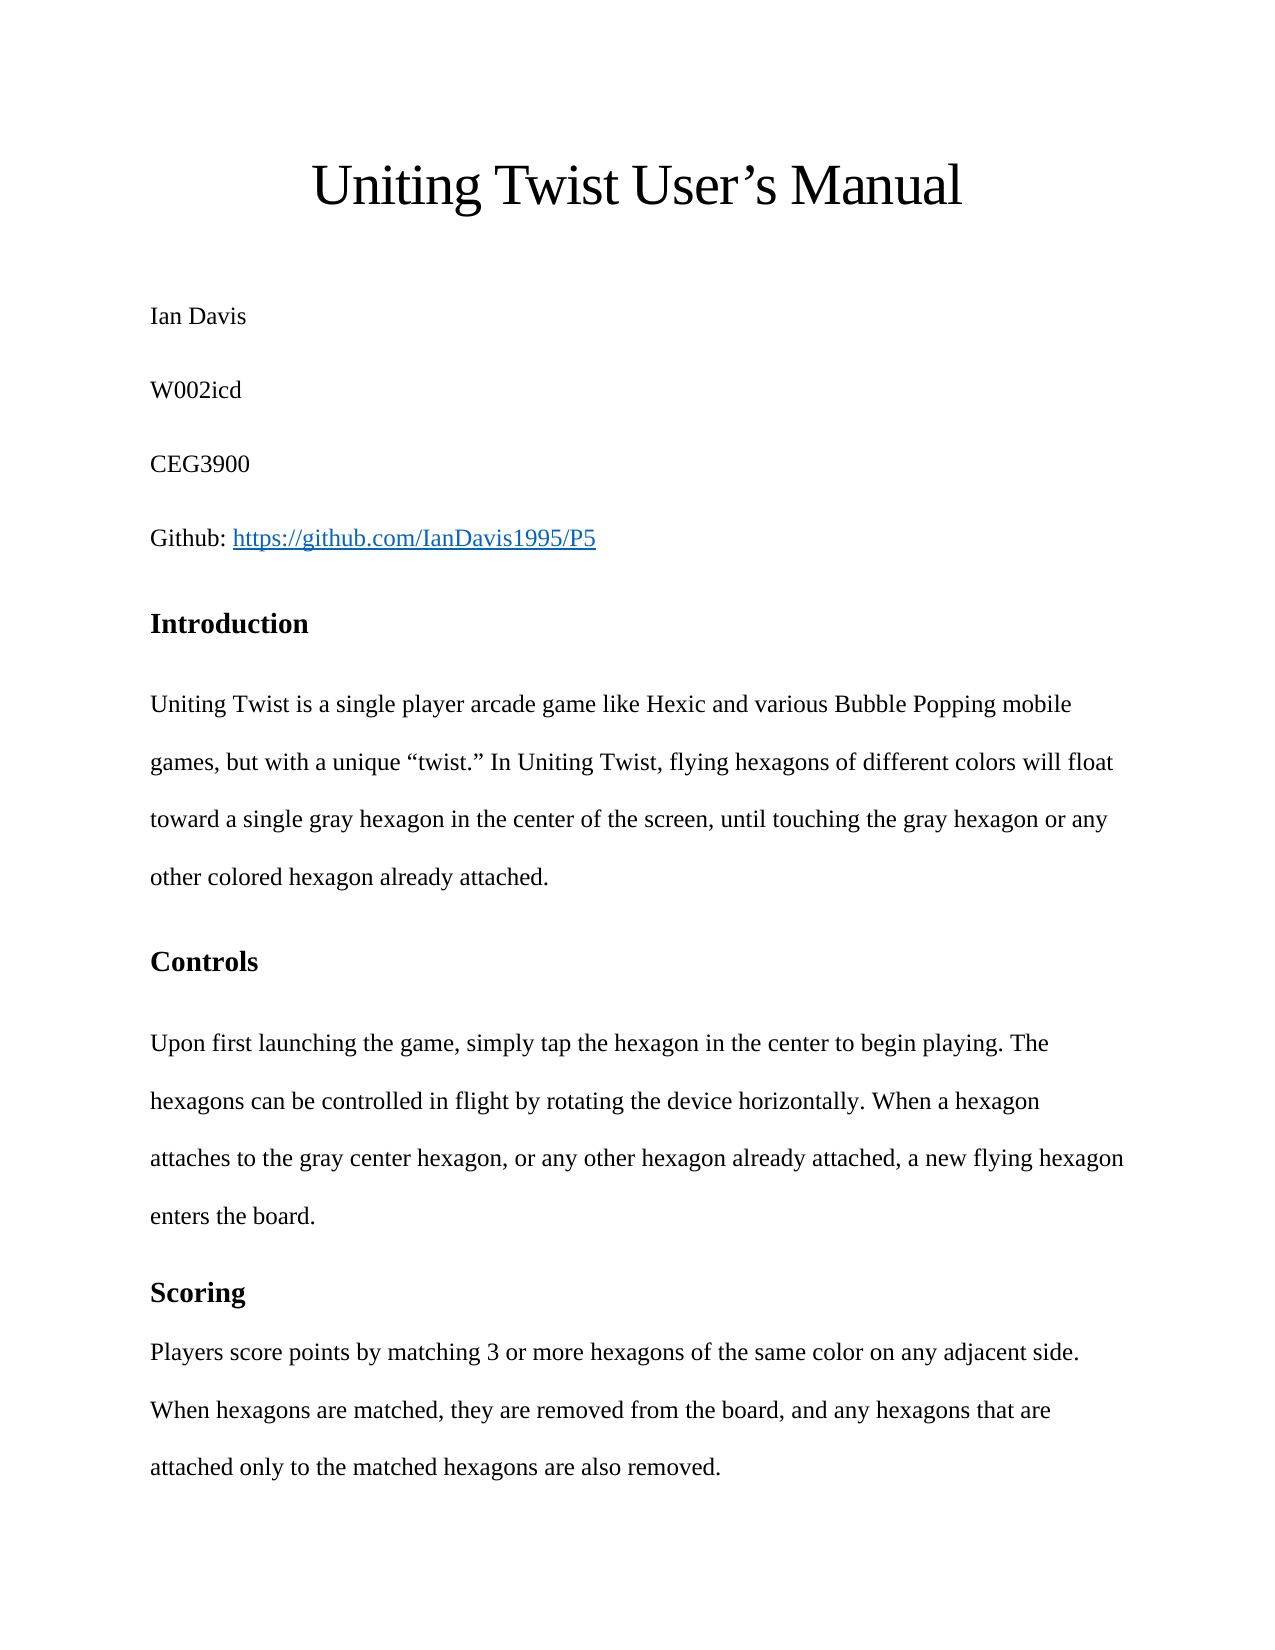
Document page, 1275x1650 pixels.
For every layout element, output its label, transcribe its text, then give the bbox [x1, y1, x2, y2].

subtitle Introduction [150, 606, 1125, 639]
text Scoring Players score points by matching 3 or more hexagons of the same color on any adjacent side. When hexagons are matched, they are removed from the board, and any hexagons that are attached only to the matched hexagons are also removed. [150, 1275, 1125, 1481]
text Upon first launching the game, simply tap the hexagon in the center to begin playing. The hexagons can be controlled in flight by rotating the device horizontally. When a hexagon attaches to the gray center hexagon, or any other hexagon already attached, a new flying hexagon enters the board. [150, 1028, 1125, 1229]
text Uniting Twist is a single player arcade game like Hexic and various Bubble Popping mobile games, but with a unique “twist.” In Uniting Twist, flying hexagons of different colors will float toward a single gray hexagon in the center of the screen, until touching the gray hexagon or any other colored hexagon already attached. [150, 689, 1125, 891]
text Ian Davis [150, 301, 1125, 329]
title Uniting Twist User’s Manual [150, 150, 1125, 217]
subtitle Controls [150, 944, 1125, 978]
text CEG3900 [150, 449, 1125, 478]
text Github: https://github.com/IanDavis1995/P5 [150, 523, 1125, 552]
text W002icd [150, 375, 1125, 404]
